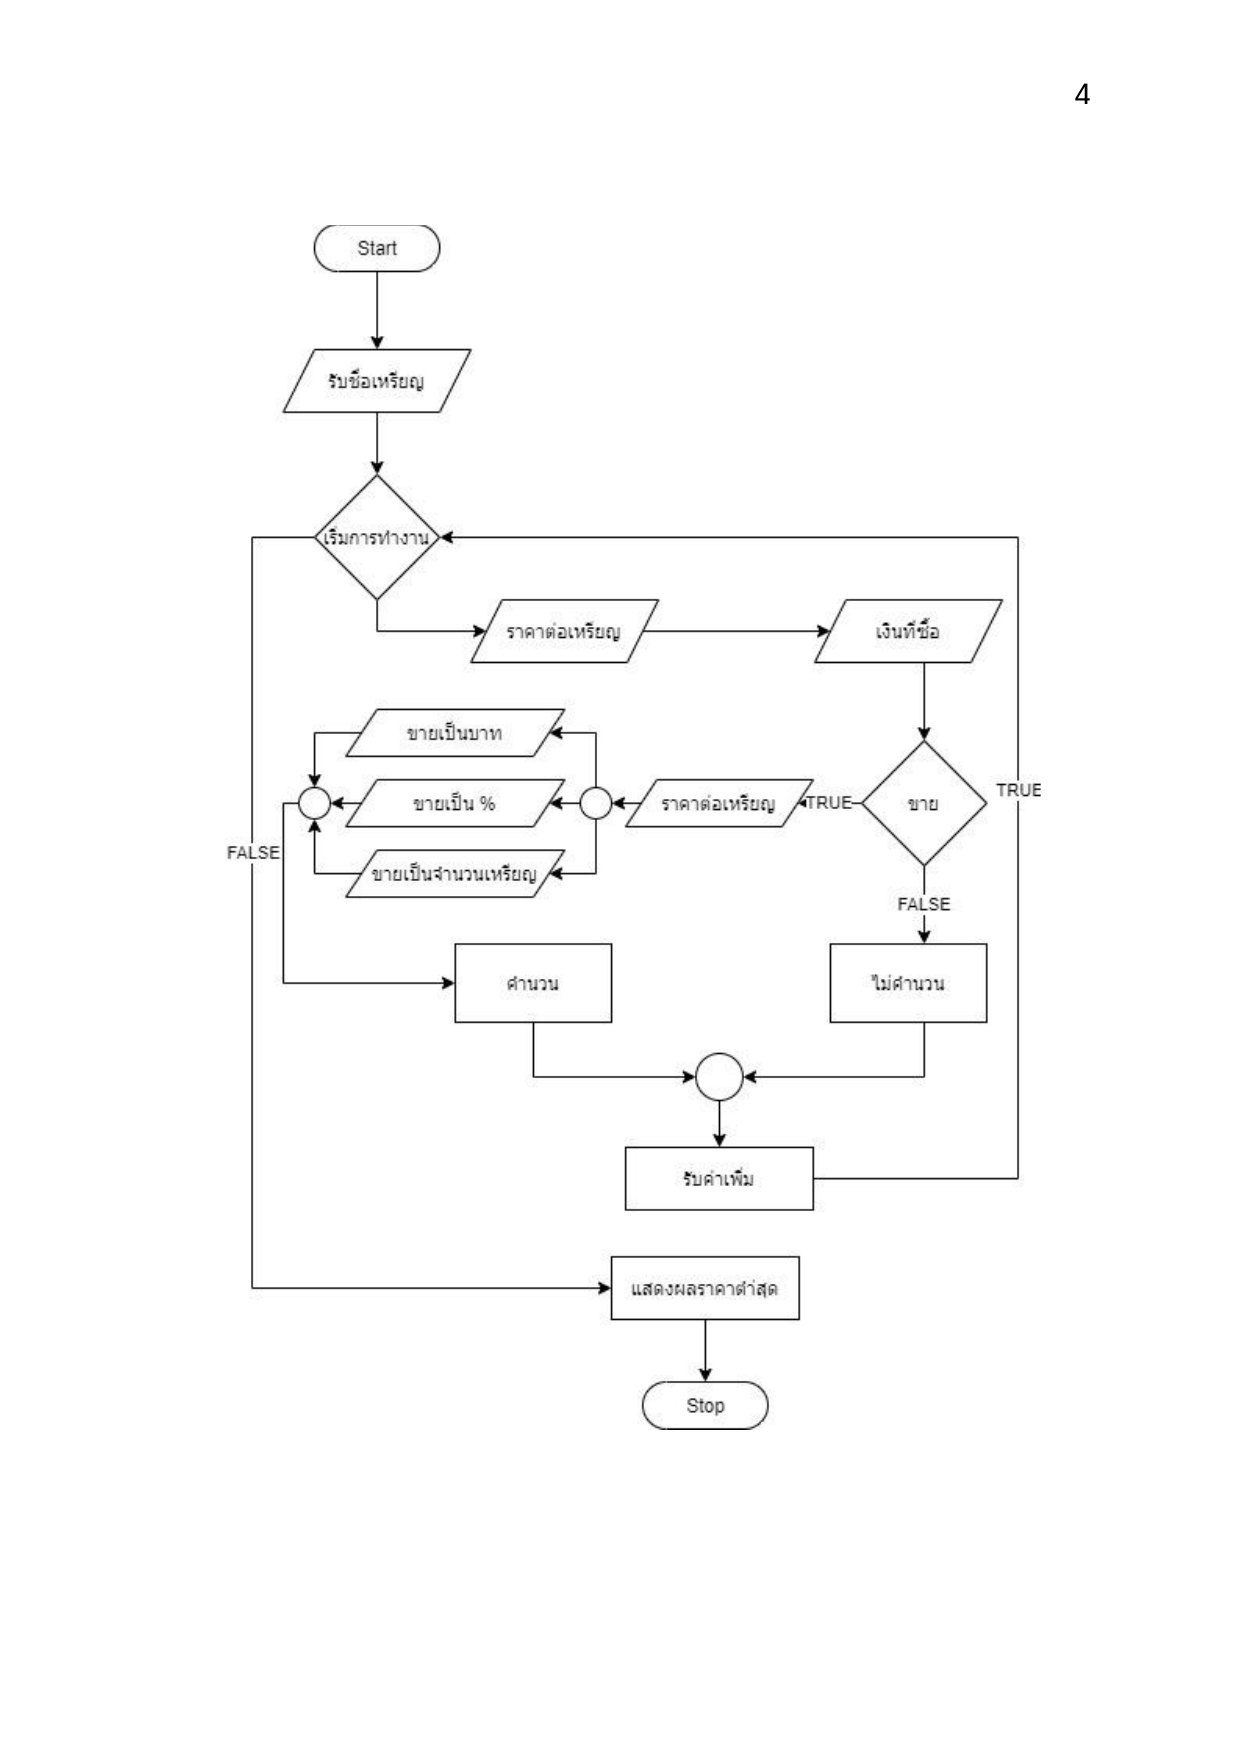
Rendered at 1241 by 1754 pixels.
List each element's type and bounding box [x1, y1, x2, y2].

picture [225, 225, 1041, 1430]
